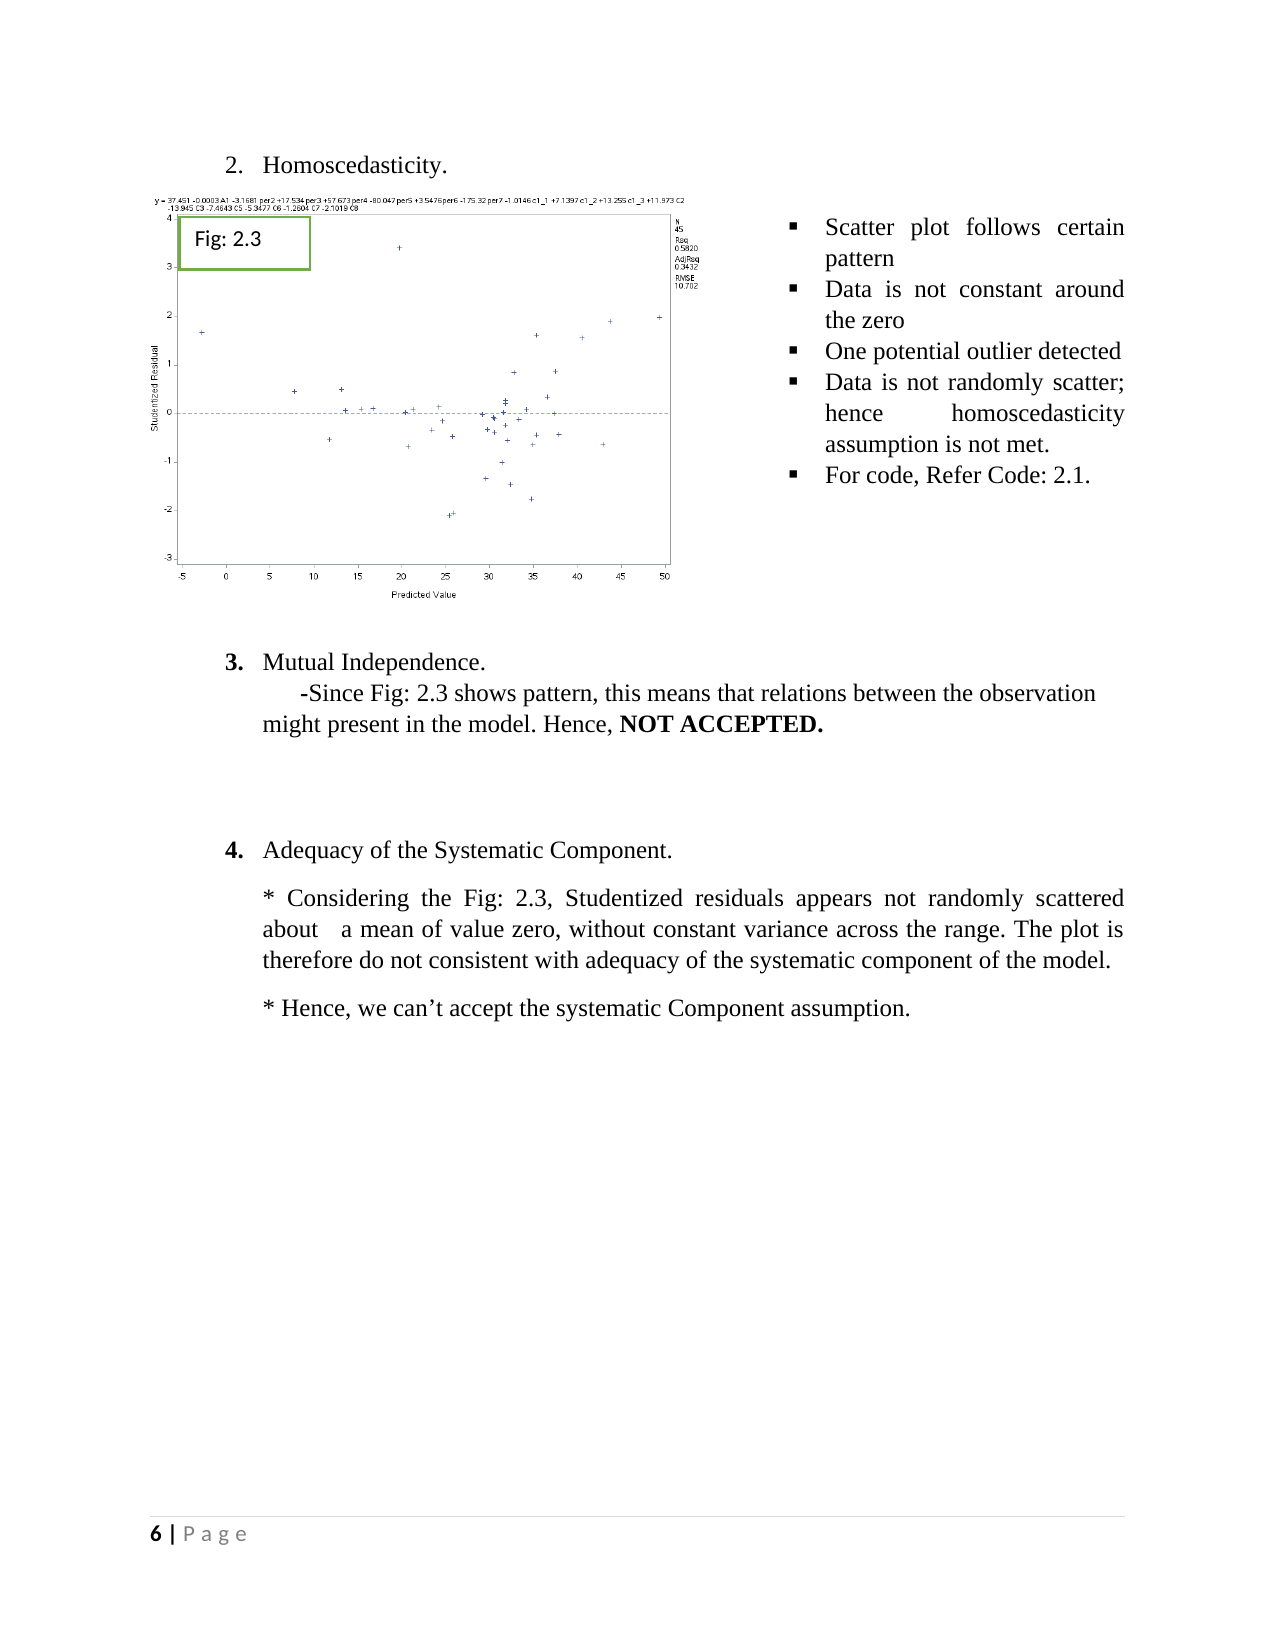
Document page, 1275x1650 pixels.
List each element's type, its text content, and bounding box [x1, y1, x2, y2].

text * Considering the Fig: 2.3, Studentized residuals appears not randomly scattered about a mean of value zero, without constant variance across the range. The plot is therefore do not consistent with adequacy of the systematic component of the model. [262, 883, 1125, 974]
list Data is not constant around the zero [787, 274, 1125, 334]
list Adequacy of the Systematic Component. [225, 835, 1125, 864]
text * Hence, we can’t accept the systematic Component assumption. [262, 993, 1125, 1021]
list Homoscedasticity. [225, 150, 1125, 179]
picture [150, 192, 702, 601]
list Scatter plot follows certain pattern [787, 212, 1125, 272]
list Mutual Independence. -Since Fig: 2.3 shows pattern, this means that relations between the observation might present in the model. Hence, NOT ACCEPTED. [225, 647, 1125, 768]
list One potential outlier detected [787, 336, 1125, 365]
list For code, Refer Code: 2.1. [787, 460, 1125, 489]
list Data is not randomly scatter; hence homoscedasticity assumption is not met. [787, 367, 1125, 458]
